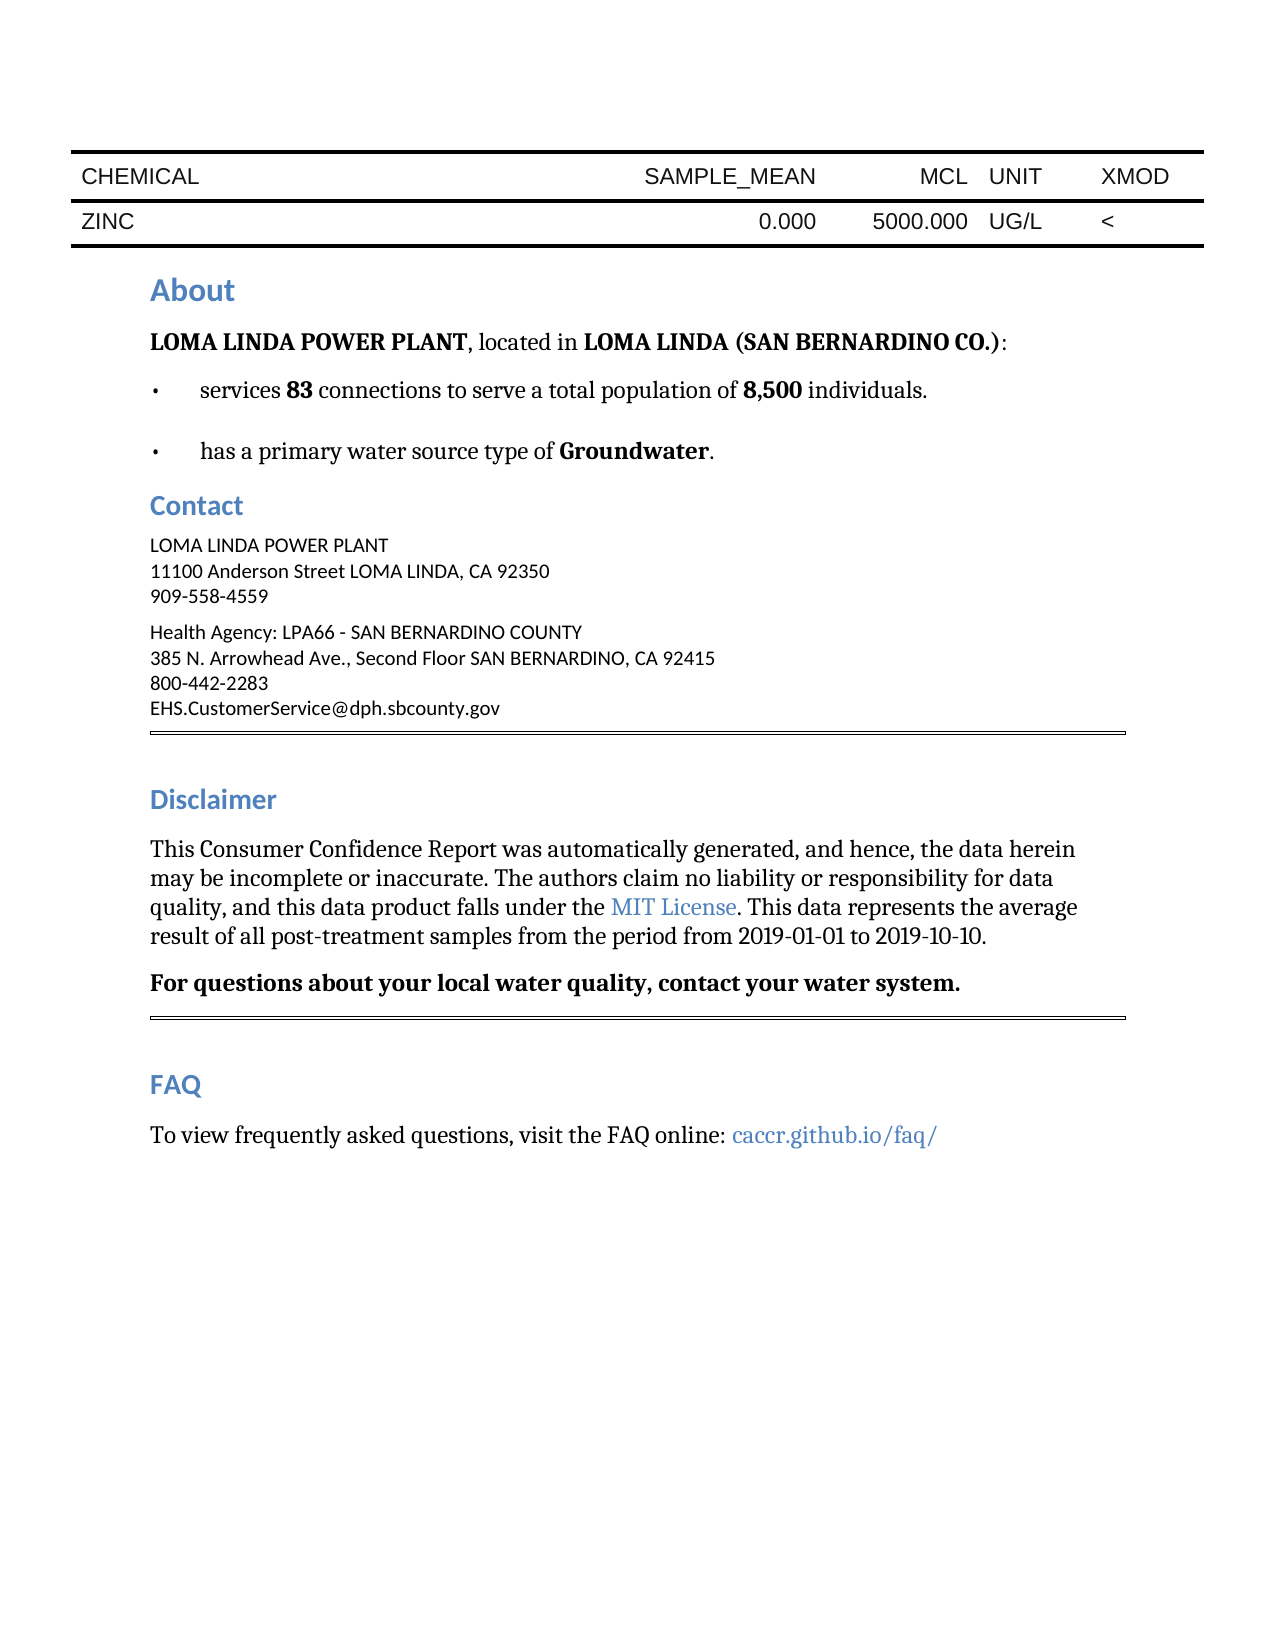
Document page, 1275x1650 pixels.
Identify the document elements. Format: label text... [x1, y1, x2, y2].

subtitle FAQ [150, 1066, 1125, 1102]
text Health Agency: LPA66 - SAN BERNARDINO COUNTY 385 N. Arrowhead Ave., Second Floor SAN BERNARDINO, CA 92415 800-442-2283 EHS.CustomerService@dph.sbcounty.gov [150, 619, 1125, 721]
list has a primary water source type of Groundwater. [150, 437, 1125, 466]
text LOMA LINDA POWER PLANT 11100 Anderson Street LOMA LINDA, CA 92350 909-558-4559 [150, 533, 1125, 609]
table_cell 5000.000 [826, 203, 978, 244]
table_cell ZINC [71, 203, 614, 244]
table_header XMOD [1090, 154, 1204, 198]
text This Consumer Confidence Report was automatically generated, and hence, the data herein may be incomplete or inaccurate. The authors claim no liability or responsibility for data quality, and this data product falls under the MIT License. This data represents the average result of all post-treatment samples from the period from 2019-01-01 to 2019-10-10. [150, 835, 1125, 950]
table_cell UG/L [978, 203, 1090, 244]
table_header SAMPLE_MEAN [614, 154, 826, 198]
text To view frequently asked questions, visit the FAQ online: caccr.github.io/faq/ [150, 1121, 1125, 1149]
subtitle Disclaimer [150, 781, 1125, 817]
table_header CHEMICAL [71, 154, 614, 198]
subtitle About [150, 269, 1125, 309]
text LOMA LINDA POWER PLANT, located in LOMA LINDA (SAN BERNARDINO CO.): [150, 328, 1125, 357]
table_cell 0.000 [614, 203, 826, 244]
list services 83 connections to serve a total population of 8,500 individuals. [150, 376, 1125, 433]
table_header MCL [826, 154, 978, 198]
text For questions about your local water quality, contact your water system. [150, 969, 1125, 998]
table_header UNIT [978, 154, 1090, 198]
subtitle Contact [150, 487, 1125, 522]
table_cell < [1090, 203, 1204, 244]
